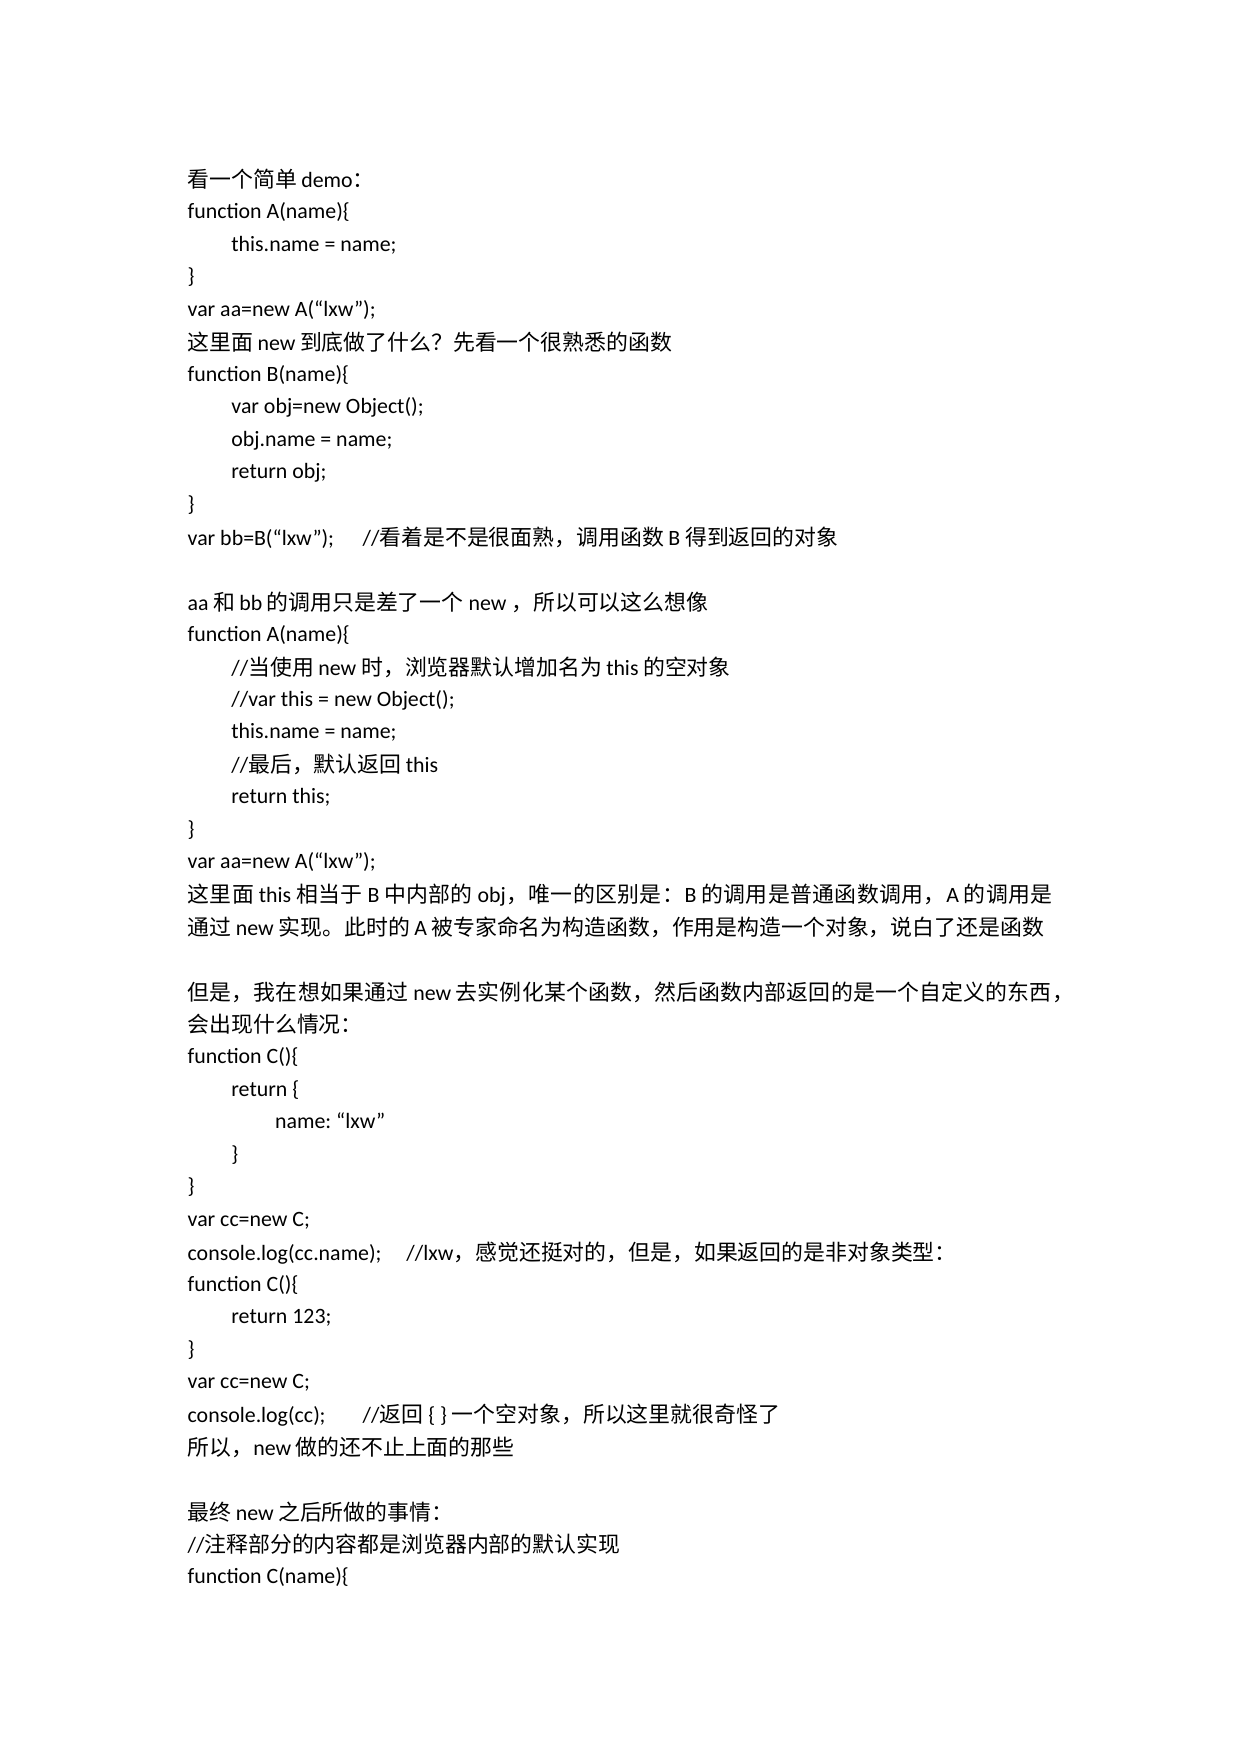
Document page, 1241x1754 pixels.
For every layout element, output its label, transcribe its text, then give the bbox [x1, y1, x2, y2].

text 但是，我在想如果通过new去实例化某个函数，然后函数内部返回的是一个自定义的东西，会出现什么情况： [187, 974, 1053, 1039]
text return obj; [187, 454, 1053, 487]
text var obj=new Object(); [187, 389, 1053, 422]
text function A(name){ [187, 617, 1053, 649]
text var aa=new A(“lxw”); [187, 292, 1053, 324]
text 所以，new做的还不止上面的那些 [187, 1429, 1053, 1462]
text 这里面this相当于B中内部的obj，唯一的区别是：B的调用是普通函数调用，A的调用是通过new 实现。此时的A被专家命名为构造函数，作用是构造一个对象，说白了还是函数 [187, 877, 1053, 942]
text function C(){ [187, 1039, 1053, 1072]
text function A(name){ [187, 194, 1053, 227]
text } [187, 1137, 1053, 1169]
text var cc=new C; [187, 1364, 1053, 1397]
text var bb=B(“lxw”); //看着是不是很面熟，调用函数B 得到返回的对象 [187, 519, 1053, 552]
text //最后，默认返回this [187, 747, 1053, 779]
text obj.name = name; [187, 422, 1053, 454]
text } [187, 259, 1053, 292]
text } [187, 1169, 1053, 1202]
text //var this = new Object(); [187, 682, 1053, 714]
text this.name = name; [187, 227, 1053, 259]
text return 123; [187, 1299, 1053, 1332]
text this.name = name; [187, 714, 1053, 747]
text } [187, 487, 1053, 519]
text function C(){ [187, 1267, 1053, 1299]
text name: “lxw” [187, 1104, 1053, 1137]
text //当使用new 时，浏览器默认增加名为this的空对象 [187, 649, 1053, 682]
text console.log(cc.name); //lxw，感觉还挺对的，但是，如果返回的是非对象类型： [187, 1234, 1053, 1267]
text console.log(cc); //返回 { } 一个空对象，所以这里就很奇怪了 [187, 1397, 1053, 1429]
text 看一个简单demo： [187, 162, 1053, 194]
text return { [187, 1072, 1053, 1104]
text return this; [187, 779, 1053, 812]
text } [187, 812, 1053, 844]
text function B(name){ [187, 357, 1053, 389]
text var cc=new C; [187, 1202, 1053, 1234]
text } [187, 1332, 1053, 1364]
text function C(name){ [187, 1559, 1053, 1592]
text 这里面new到底做了什么？先看一个很熟悉的函数 [187, 324, 1053, 357]
text var aa=new A(“lxw”); [187, 844, 1053, 877]
text //注释部分的内容都是浏览器内部的默认实现 [187, 1527, 1053, 1559]
text 最终new之后所做的事情： [187, 1494, 1053, 1527]
text aa和bb的调用只是差了一个 new ，所以可以这么想像 [187, 584, 1053, 617]
